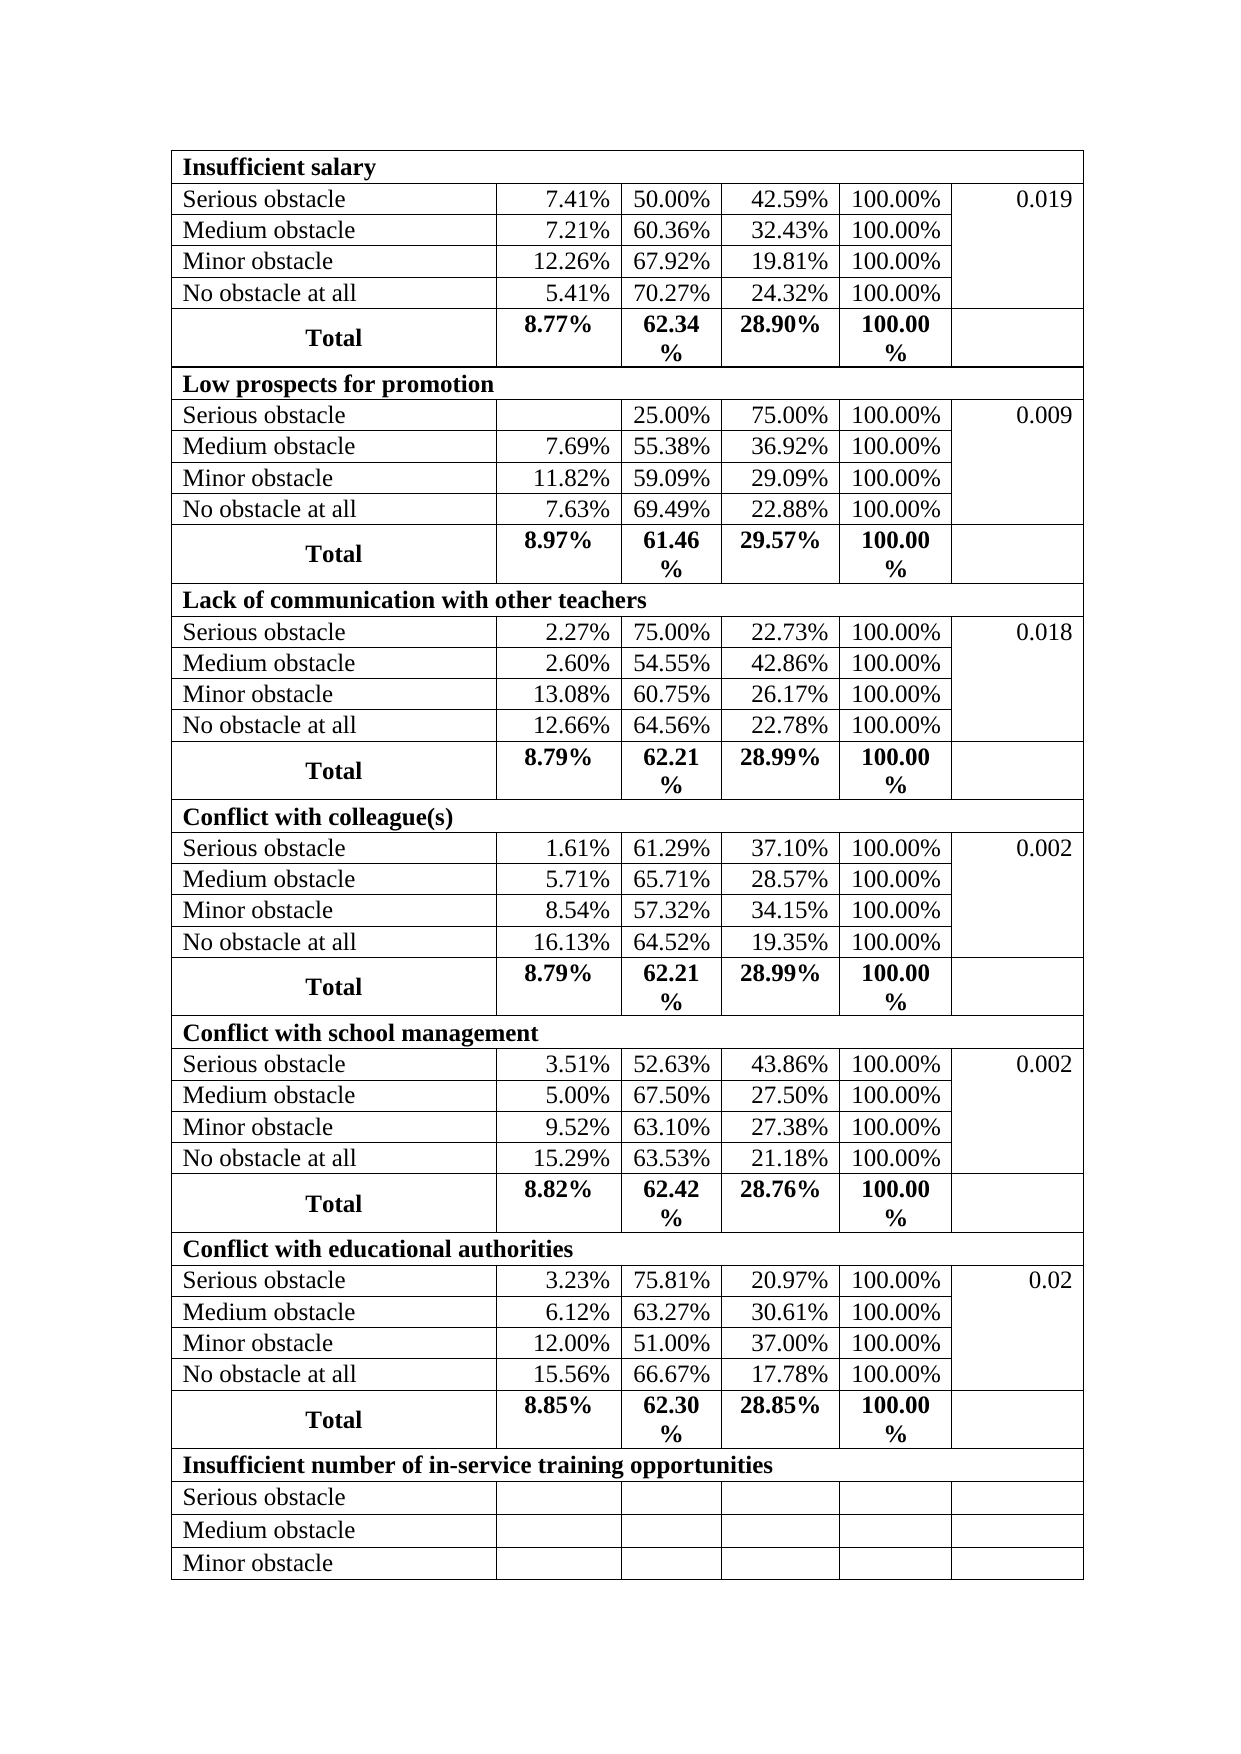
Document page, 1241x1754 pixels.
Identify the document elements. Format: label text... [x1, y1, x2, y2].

table_cell 12.26% [497, 246, 621, 277]
table_cell 7.21% [497, 215, 621, 245]
table_cell 30.61% [722, 1297, 839, 1327]
table_cell Serious obstacle [172, 184, 496, 214]
table_cell [840, 1482, 951, 1514]
table_cell 19.81% [722, 246, 839, 277]
table_cell 9.52% [497, 1112, 621, 1142]
table_cell [952, 958, 1083, 1015]
table_cell 27.50% [722, 1081, 839, 1111]
table_cell 100.00% [840, 1174, 951, 1232]
table_cell Total [172, 309, 496, 366]
table_cell [952, 1548, 1083, 1579]
table_cell [497, 1482, 621, 1514]
table_cell [952, 309, 1083, 366]
table_cell Minor obstacle [172, 246, 496, 277]
table_cell Medium obstacle [172, 648, 496, 678]
table_cell 32.43% [722, 215, 839, 245]
table_cell 2.27% [497, 617, 621, 647]
table_cell 25.00% [622, 400, 721, 430]
table_cell 65.71% [622, 864, 721, 894]
table_cell 28.85% [722, 1391, 839, 1448]
table_cell 15.56% [497, 1359, 621, 1389]
table_cell 7.63% [497, 494, 621, 524]
table_cell 27.38% [722, 1112, 839, 1142]
table_cell No obstacle at all [172, 927, 496, 957]
table_cell 3.51% [497, 1049, 621, 1079]
table_cell 8.54% [497, 895, 621, 926]
table_cell 100.00% [840, 278, 951, 308]
table_cell 100.00% [840, 309, 951, 366]
table_cell 62.21% [622, 742, 721, 799]
table_cell 100.00% [840, 958, 951, 1015]
table_cell 50.00% [622, 184, 721, 214]
table_cell Minor obstacle [172, 1548, 496, 1579]
table_cell 100.00% [840, 648, 951, 678]
table_cell [952, 1482, 1083, 1514]
table_cell 100.00% [840, 246, 951, 277]
table_cell 63.53% [622, 1143, 721, 1173]
table_cell 0.002 [952, 833, 1083, 957]
table_cell Minor obstacle [172, 1112, 496, 1142]
table_cell Conflict with colleague(s) [172, 800, 1083, 832]
table_cell 100.00% [840, 1143, 951, 1173]
table_cell 75.00% [722, 400, 839, 430]
table_cell 7.69% [497, 431, 621, 462]
table_cell Total [172, 958, 496, 1015]
table_cell 22.78% [722, 710, 839, 741]
table_cell Medium obstacle [172, 1515, 496, 1547]
table_cell 20.97% [722, 1266, 839, 1296]
table_cell Total [172, 1174, 496, 1232]
table_cell 6.12% [497, 1297, 621, 1327]
table_cell 100.00% [840, 215, 951, 245]
table_cell No obstacle at all [172, 494, 496, 524]
table_cell 59.09% [622, 463, 721, 493]
table_cell 100.00% [840, 1297, 951, 1327]
table_cell 61.46% [622, 525, 721, 583]
table_cell 0.019 [952, 184, 1083, 308]
table_cell Serious obstacle [172, 1482, 496, 1514]
table_cell 100.00% [840, 1266, 951, 1296]
table_cell [952, 1515, 1083, 1547]
table_cell 61.29% [622, 833, 721, 863]
table_cell 100.00% [840, 927, 951, 957]
table_cell 22.73% [722, 617, 839, 647]
table_cell 100.00% [840, 1081, 951, 1111]
table_cell 57.32% [622, 895, 721, 926]
table_cell 60.36% [622, 215, 721, 245]
table_cell 8.85% [497, 1391, 621, 1448]
table_cell Minor obstacle [172, 1328, 496, 1358]
table_cell [622, 1482, 721, 1514]
table_cell 37.00% [722, 1328, 839, 1358]
table_cell Serious obstacle [172, 1049, 496, 1079]
table_cell 28.99% [722, 742, 839, 799]
table_cell [497, 1548, 621, 1579]
table_cell Serious obstacle [172, 617, 496, 647]
table_cell No obstacle at all [172, 710, 496, 741]
table_cell 42.59% [722, 184, 839, 214]
table_cell 29.57% [722, 525, 839, 583]
table_cell 43.86% [722, 1049, 839, 1079]
table_cell 100.00% [840, 1359, 951, 1389]
table_cell 5.71% [497, 864, 621, 894]
table_cell 0.009 [952, 400, 1083, 524]
table_cell 5.00% [497, 1081, 621, 1111]
table_cell 26.17% [722, 679, 839, 709]
table_cell 100.00% [840, 1328, 951, 1358]
table_cell 42.86% [722, 648, 839, 678]
table_cell 100.00% [840, 679, 951, 709]
table_cell 100.00% [840, 463, 951, 493]
table_cell [722, 1515, 839, 1547]
table_cell 0.018 [952, 617, 1083, 741]
table_cell Insufficient number of in-service training opportunities [172, 1449, 1083, 1481]
table_cell Minor obstacle [172, 463, 496, 493]
table_cell 67.92% [622, 246, 721, 277]
table_cell 75.81% [622, 1266, 721, 1296]
table_cell 63.10% [622, 1112, 721, 1142]
table_cell [840, 1548, 951, 1579]
table_cell No obstacle at all [172, 1359, 496, 1389]
table_cell 8.82% [497, 1174, 621, 1232]
table_cell 100.00% [840, 617, 951, 647]
table_cell 69.49% [622, 494, 721, 524]
table_cell 70.27% [622, 278, 721, 308]
table_cell 54.55% [622, 648, 721, 678]
table_cell 0.002 [952, 1049, 1083, 1173]
table_cell [497, 1515, 621, 1547]
table_cell 100.00% [840, 184, 951, 214]
table_cell 8.79% [497, 958, 621, 1015]
table_cell 5.41% [497, 278, 621, 308]
table_cell Lack of communication with other teachers [172, 584, 1083, 616]
table_cell 100.00% [840, 525, 951, 583]
table_cell [952, 525, 1083, 583]
table_cell Total [172, 1391, 496, 1448]
table_cell 28.99% [722, 958, 839, 1015]
table_cell Total [172, 525, 496, 583]
table_cell 2.60% [497, 648, 621, 678]
table_cell 15.29% [497, 1143, 621, 1173]
table_cell 100.00% [840, 431, 951, 462]
table_cell 60.75% [622, 679, 721, 709]
table_cell Medium obstacle [172, 864, 496, 894]
table_cell 12.66% [497, 710, 621, 741]
table_cell 19.35% [722, 927, 839, 957]
table_cell [952, 742, 1083, 799]
table_cell 62.21% [622, 958, 721, 1015]
table_cell 75.00% [622, 617, 721, 647]
table_cell [840, 1515, 951, 1547]
table_cell 100.00% [840, 400, 951, 430]
table_cell 8.97% [497, 525, 621, 583]
table_cell 100.00% [840, 833, 951, 863]
table_cell 100.00% [840, 1391, 951, 1448]
table_cell 37.10% [722, 833, 839, 863]
table_cell No obstacle at all [172, 278, 496, 308]
table_cell Medium obstacle [172, 1081, 496, 1111]
table_cell Conflict with educational authorities [172, 1233, 1083, 1264]
table_cell 12.00% [497, 1328, 621, 1358]
table_cell Insufficient salary [172, 151, 1083, 183]
table_cell 29.09% [722, 463, 839, 493]
table_cell 8.77% [497, 309, 621, 366]
table_cell 62.42% [622, 1174, 721, 1232]
table_cell Medium obstacle [172, 431, 496, 462]
table_cell 100.00% [840, 1049, 951, 1079]
table_cell 62.30% [622, 1391, 721, 1448]
table_cell 0.02 [952, 1266, 1083, 1389]
table_cell 100.00% [840, 710, 951, 741]
table_cell 36.92% [722, 431, 839, 462]
table_cell 3.23% [497, 1266, 621, 1296]
table_cell 66.67% [622, 1359, 721, 1389]
table_cell [622, 1515, 721, 1547]
table_cell 8.79% [497, 742, 621, 799]
table_cell 24.32% [722, 278, 839, 308]
table_cell [952, 1174, 1083, 1232]
table_cell [622, 1548, 721, 1579]
table_cell 11.82% [497, 463, 621, 493]
table_cell 55.38% [622, 431, 721, 462]
table_cell 63.27% [622, 1297, 721, 1327]
table_cell Total [172, 742, 496, 799]
table_cell [722, 1548, 839, 1579]
table_cell 51.00% [622, 1328, 721, 1358]
table_cell 64.56% [622, 710, 721, 741]
table_cell Serious obstacle [172, 1266, 496, 1296]
table_cell Low prospects for promotion [172, 368, 1083, 399]
table_cell 16.13% [497, 927, 621, 957]
table_cell 1.61% [497, 833, 621, 863]
table_cell Serious obstacle [172, 400, 496, 430]
table_cell Conflict with school management [172, 1016, 1083, 1048]
table_cell 62.34% [622, 309, 721, 366]
table_cell 34.15% [722, 895, 839, 926]
table_cell [497, 400, 621, 430]
table_cell [722, 1482, 839, 1514]
table_cell Minor obstacle [172, 895, 496, 926]
table_cell 100.00% [840, 864, 951, 894]
table_cell 13.08% [497, 679, 621, 709]
table_cell 100.00% [840, 1112, 951, 1142]
table_cell 28.57% [722, 864, 839, 894]
table_cell Medium obstacle [172, 1297, 496, 1327]
table_cell 100.00% [840, 895, 951, 926]
table_cell 100.00% [840, 742, 951, 799]
table_cell 21.18% [722, 1143, 839, 1173]
table_cell Minor obstacle [172, 679, 496, 709]
table_cell 22.88% [722, 494, 839, 524]
table_cell No obstacle at all [172, 1143, 496, 1173]
table_cell 52.63% [622, 1049, 721, 1079]
table_cell Medium obstacle [172, 215, 496, 245]
table_cell [952, 1391, 1083, 1448]
table_cell 28.76% [722, 1174, 839, 1232]
table_cell 100.00% [840, 494, 951, 524]
table_cell 64.52% [622, 927, 721, 957]
table_cell Serious obstacle [172, 833, 496, 863]
table_cell 28.90% [722, 309, 839, 366]
table_cell 67.50% [622, 1081, 721, 1111]
table_cell 7.41% [497, 184, 621, 214]
table_cell 17.78% [722, 1359, 839, 1389]
